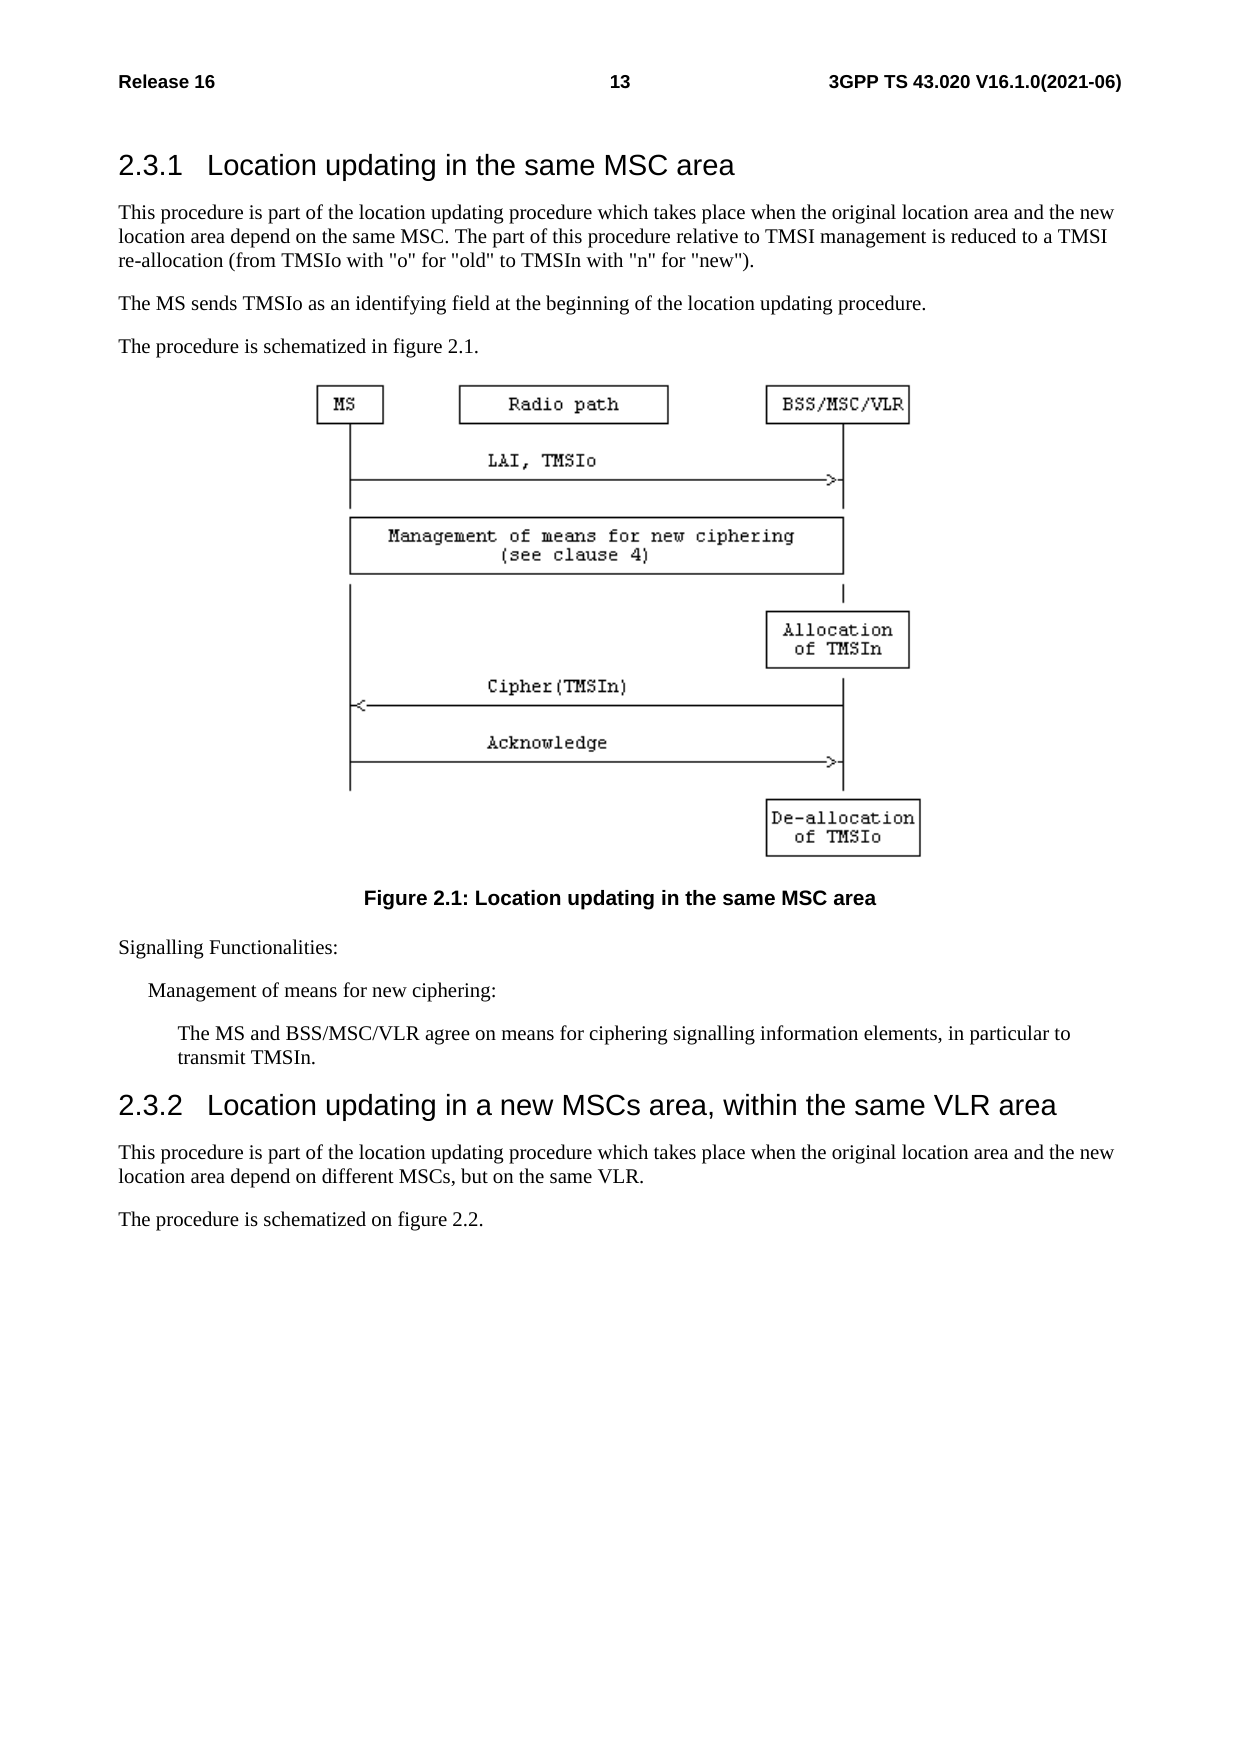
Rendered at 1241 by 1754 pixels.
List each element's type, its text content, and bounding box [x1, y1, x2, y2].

text This procedure is part of the location updating procedure which takes place when the original location area and the new location area depend on the same MSC. The part of this procedure relative to TMSI management is reduced to a TMSI re-allocation (from TMSIo with "o" for "old" to TMSIn with "n" for "new"). [118, 200, 1122, 272]
text Management of means for new ciphering: [148, 978, 1122, 1002]
text The procedure is schematized in figure 2.1. [118, 334, 1122, 358]
subtitle 2.3.1 Location updating in the same MSC area [118, 148, 1122, 181]
subtitle 2.3.2 Location updating in a new MSCs area, within the same VLR area [118, 1087, 1122, 1121]
text The MS and BSS/MSC/VLR agree on means for ciphering signalling information elements, in particular to transmit TMSIn. [148, 1021, 1122, 1069]
picture [309, 376, 931, 868]
text This procedure is part of the location updating procedure which takes place when the original location area and the new location area depend on different MSCs, but on the same VLR. [118, 1140, 1122, 1188]
text The procedure is schematized on figure 2.2. [118, 1207, 1122, 1231]
text Signalling Functionalities: [118, 935, 1122, 959]
text Figure 2.1: Location updating in the same MSC area [118, 886, 1122, 910]
text The MS sends TMSIo as an identifying field at the beginning of the location updating procedure. [118, 291, 1122, 315]
